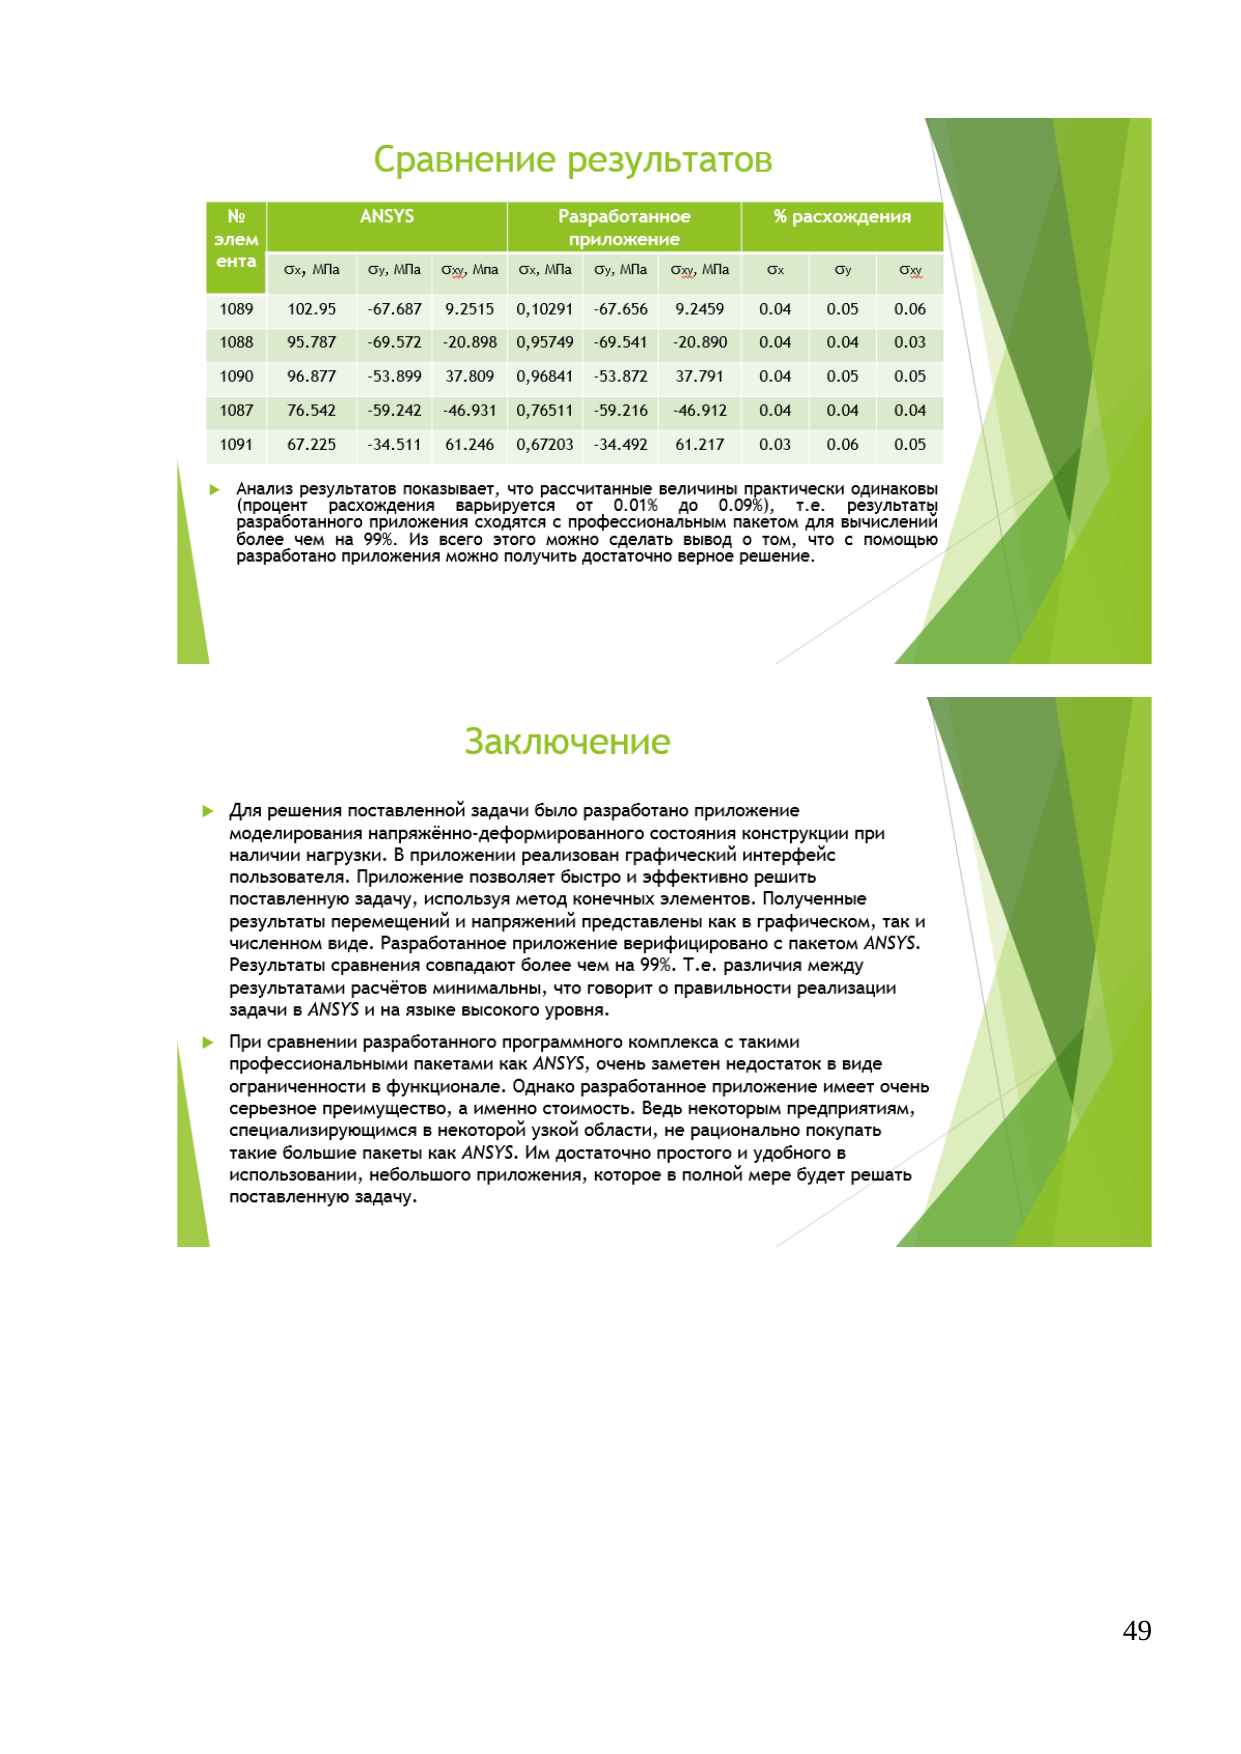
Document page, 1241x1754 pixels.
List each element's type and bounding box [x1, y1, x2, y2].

picture [177, 697, 1152, 1247]
picture [177, 118, 1152, 664]
